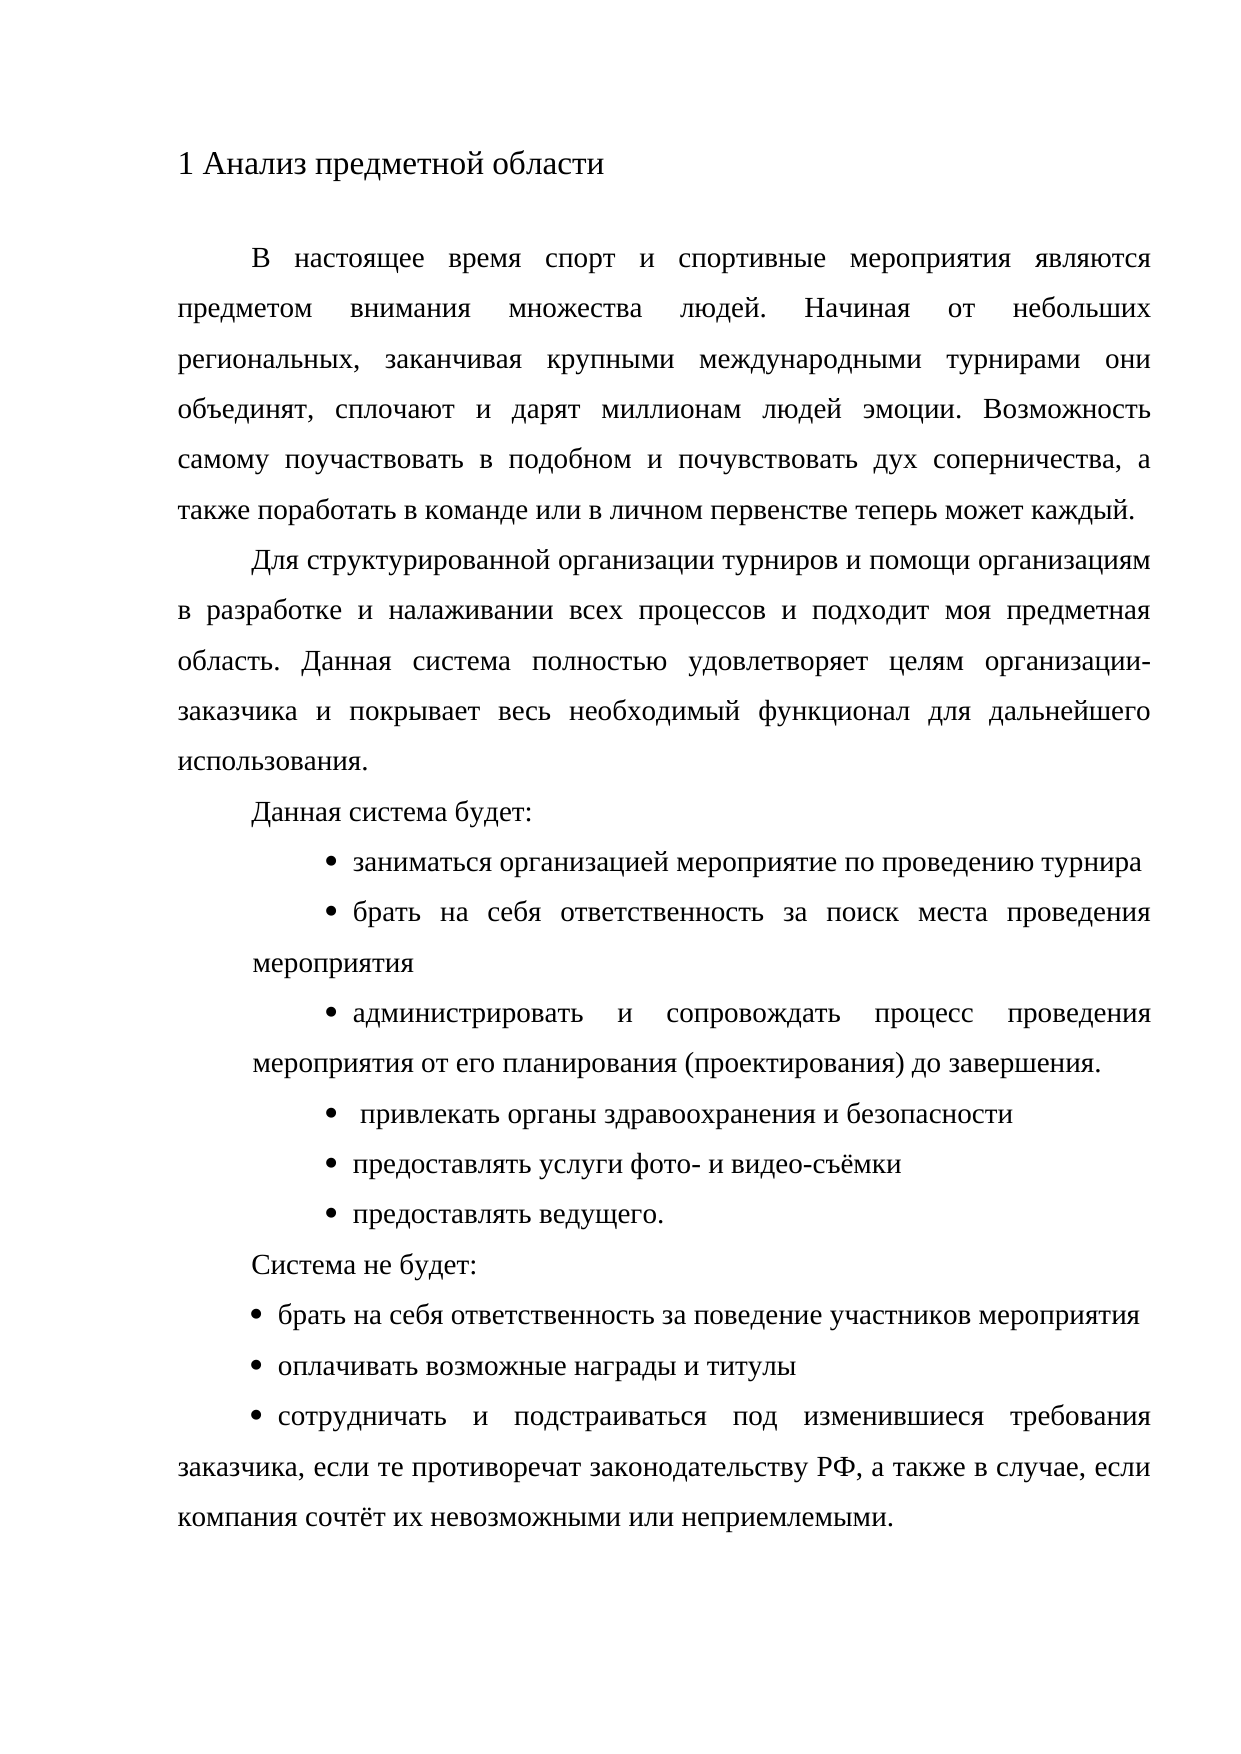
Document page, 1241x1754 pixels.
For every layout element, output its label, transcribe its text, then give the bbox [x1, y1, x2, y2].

text Для структурированной организации турниров и помощи организациям в разработке и налаживании всех процессов и подходит моя предметная область. Данная система полностью удовлетворяет целям организации-заказчика и покрывает весь необходимый функционал для дальнейшего использования. [177, 542, 1152, 777]
list сотрудничать и подстраиваться под изменившиеся требования заказчика, если те противоречат законодательству РФ, а также в случае, если компания сочтёт их невозможными или неприемлемыми. [177, 1398, 1152, 1532]
subtitle 1 Анализ предметной области [177, 143, 1152, 181]
text Система не будет: [177, 1247, 1152, 1281]
text Данная система будет: [177, 794, 1152, 827]
list предоставлять ведущего. [252, 1197, 1152, 1230]
list заниматься организацией мероприятие по проведению турнира [252, 844, 1152, 878]
list предоставлять услуги фото- и видео-съёмки [252, 1146, 1152, 1180]
list администрировать и сопровождать процесс проведения мероприятия от его планирования (проектирования) до завершения. [252, 995, 1152, 1079]
list брать на себя ответственность за поведение участников мероприятия [177, 1297, 1152, 1331]
text В настоящее время спорт и спортивные мероприятия являются предметом внимания множества людей. Начиная от небольших региональных, заканчивая крупными международными турнирами они объединят, сплочают и дарят миллионам людей эмоции. Возможность самому поучаствовать в подобном и почувствовать дух соперничества, а также поработать в команде или в личном первенстве теперь может каждый. [177, 240, 1152, 525]
list привлекать органы здравоохранения и безопасности [252, 1096, 1152, 1129]
list брать на себя ответственность за поиск места проведения мероприятия [252, 894, 1152, 978]
list оплачивать возможные награды и титулы [177, 1348, 1152, 1381]
